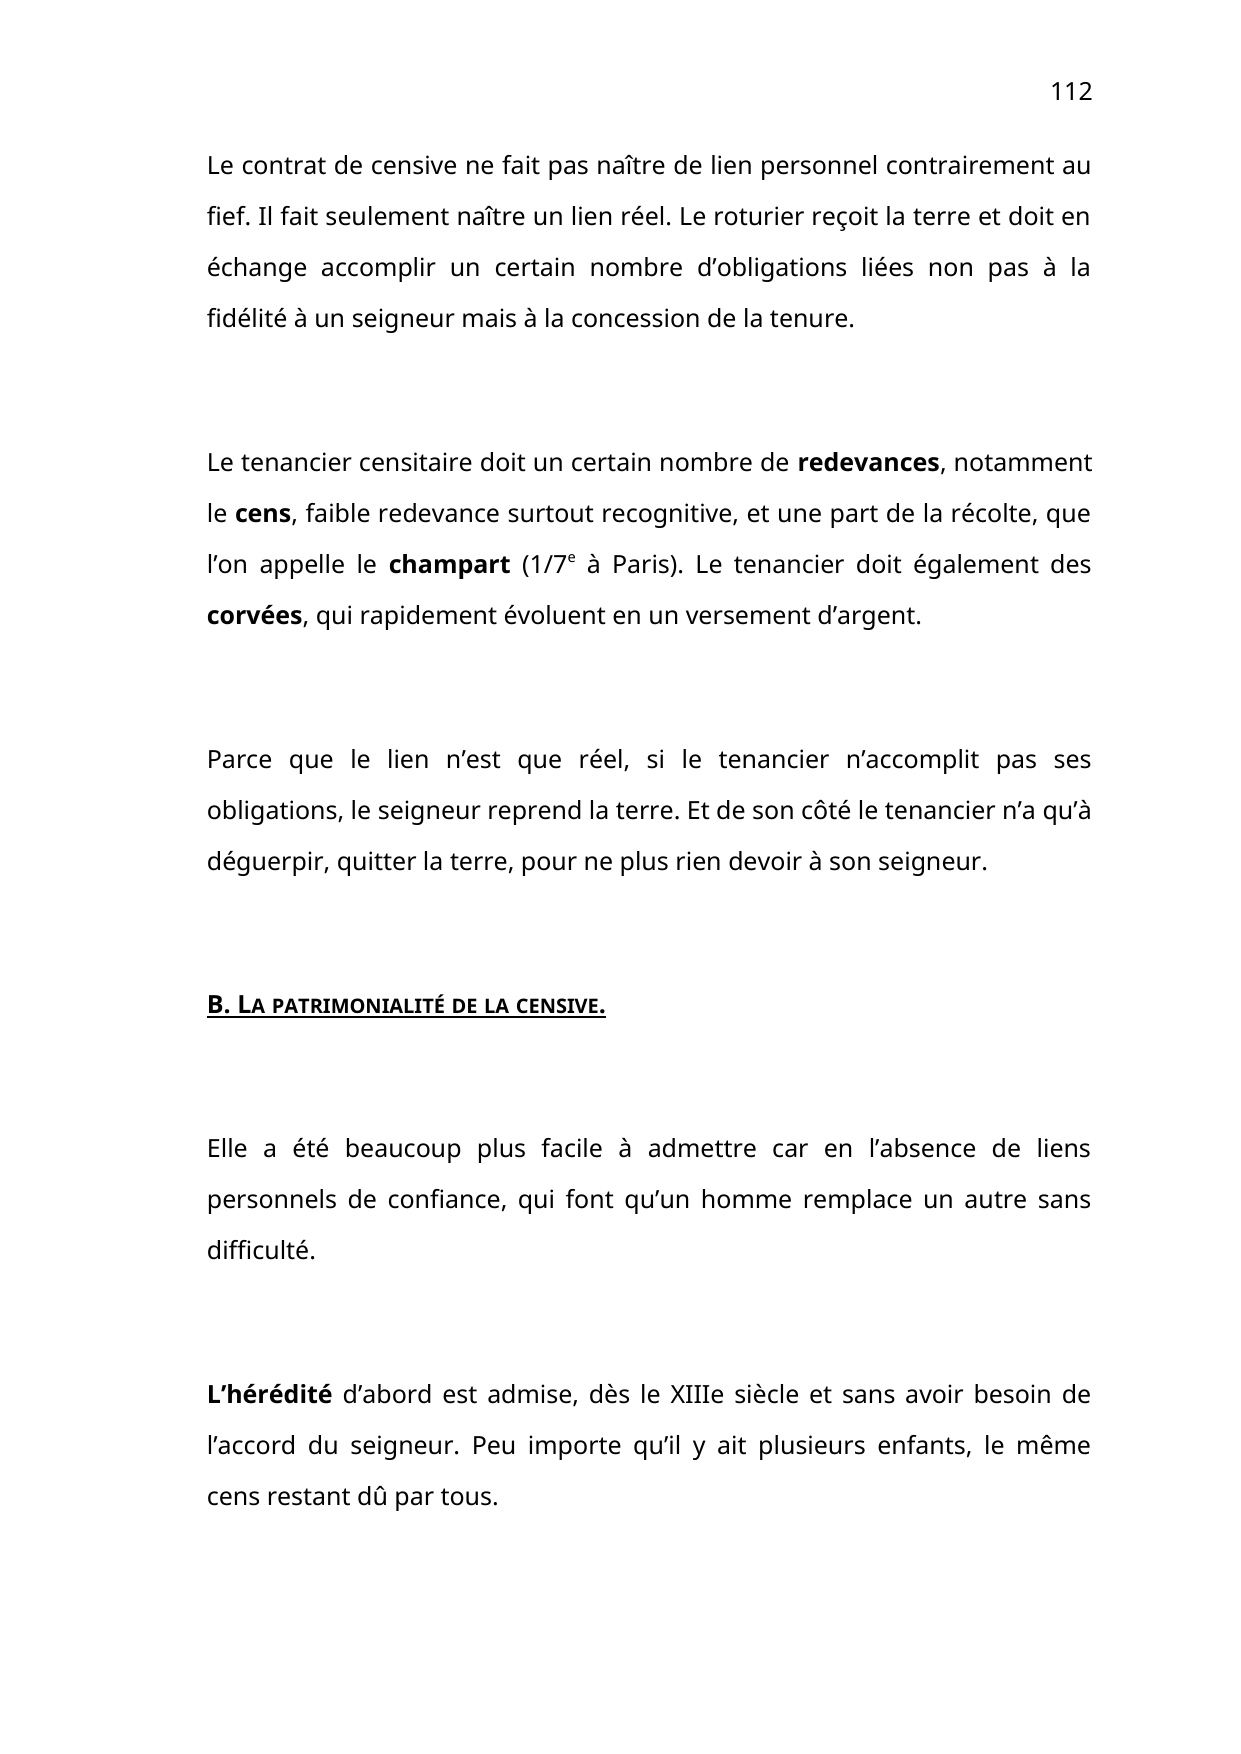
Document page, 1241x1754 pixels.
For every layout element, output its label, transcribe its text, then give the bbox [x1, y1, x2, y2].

text L’hérédité d’abord est admise, dès le XIIIe siècle et sans avoir besoin de l’accord du seigneur. Peu importe qu’il y ait plusieurs enfants, le même cens restant dû par tous. [207, 1377, 1093, 1513]
text Le tenancier censitaire doit un certain nombre de redevances, notamment le cens, faible redevance surtout recognitive, et une part de la récolte, que l’on appelle le champart (1/7e à Paris). Le tenancier doit également des corvées, qui rapidement évoluent en un versement d’argent. [207, 444, 1093, 632]
subtitle B. La patrimonialité de la censive. [207, 987, 1093, 1021]
text Elle a été beaucoup plus facile à admettre car en l’absence de liens personnels de confiance, qui font qu’un homme remplace un autre sans difficulté. [207, 1131, 1093, 1267]
text Parce que le lien n’est que réel, si le tenancier n’accomplit pas ses obligations, le seigneur reprend la terre. Et de son côté le tenancier n’a qu’à déguerpir, quitter la terre, pour ne plus rien devoir à son seigneur. [207, 741, 1093, 877]
text Le contrat de censive ne fait pas naître de lien personnel contrairement au fief. Il fait seulement naître un lien réel. Le roturier reçoit la terre et doit en échange accomplir un certain nombre d’obligations liées non pas à la fidélité à un seigneur mais à la concession de la tenure. [207, 148, 1093, 335]
